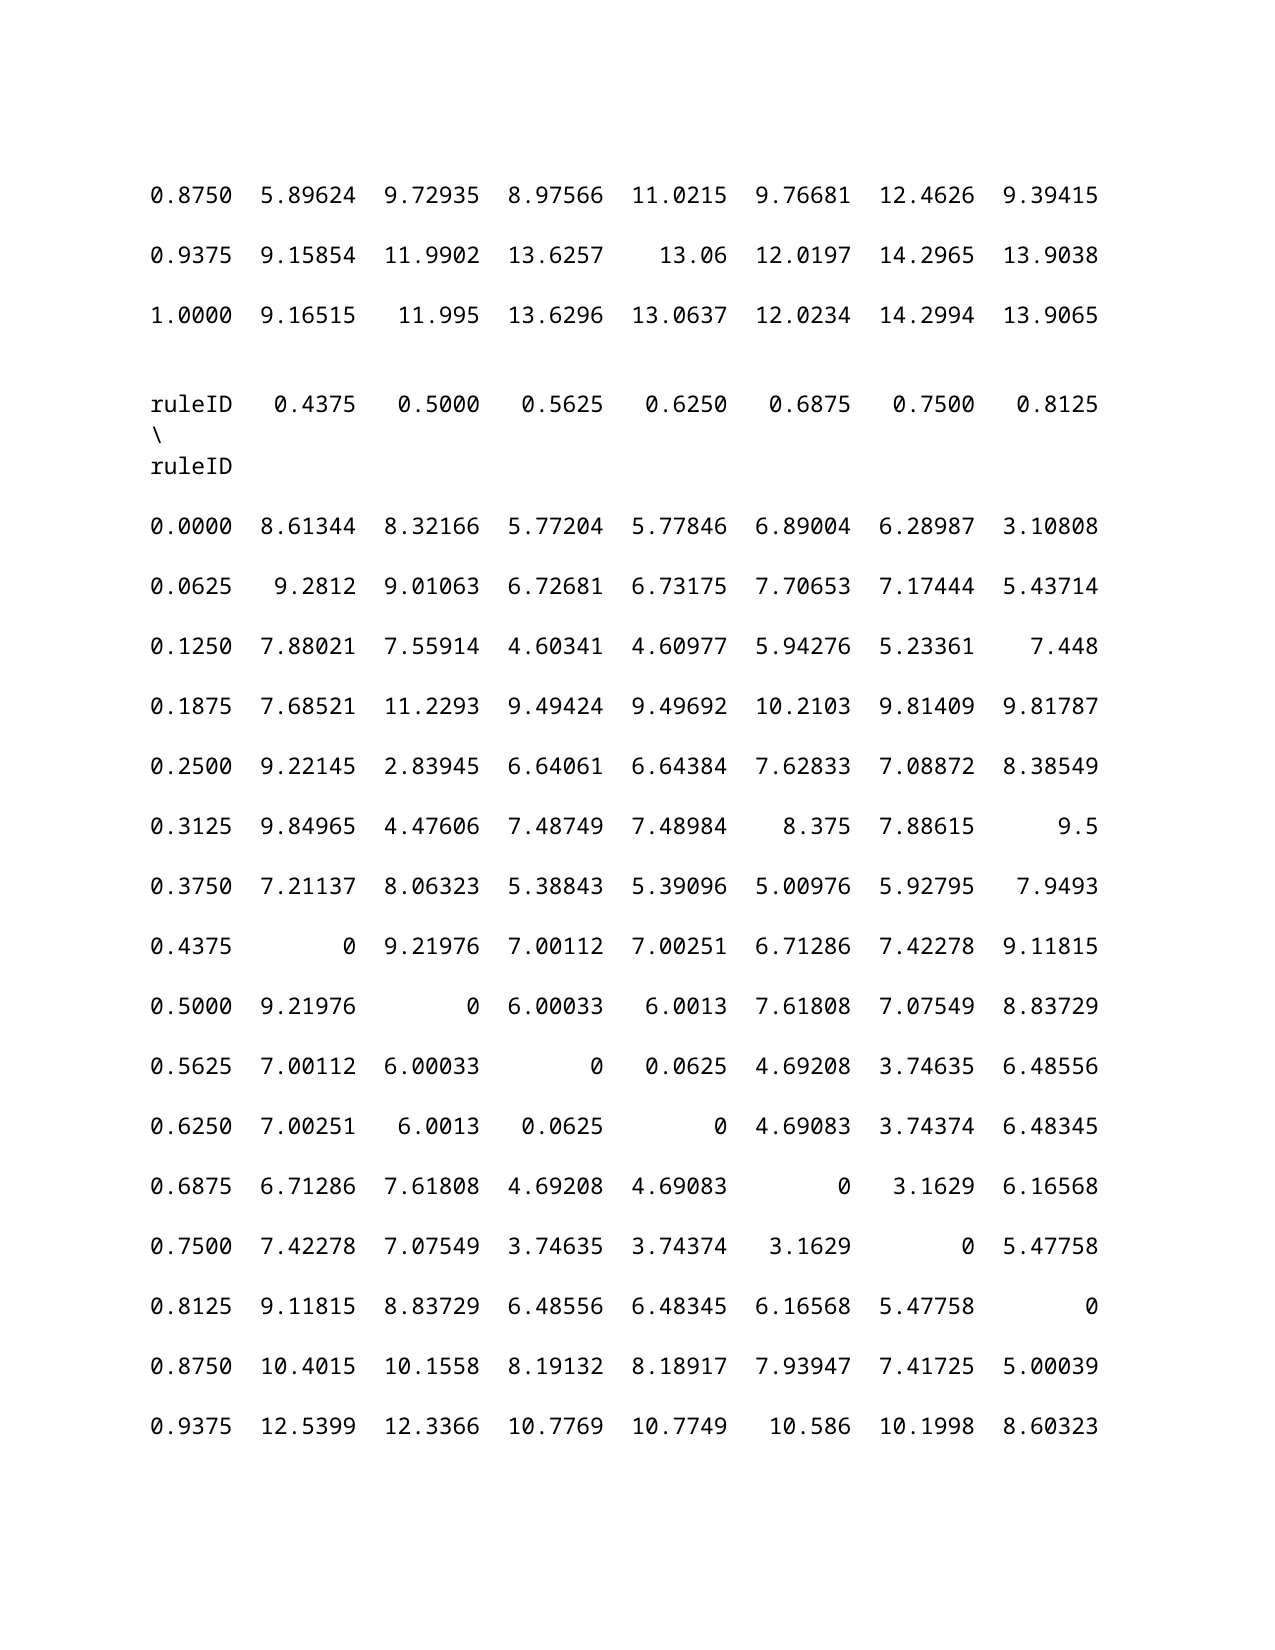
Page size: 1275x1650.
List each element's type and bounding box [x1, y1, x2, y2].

text [150, 150, 1125, 1470]
